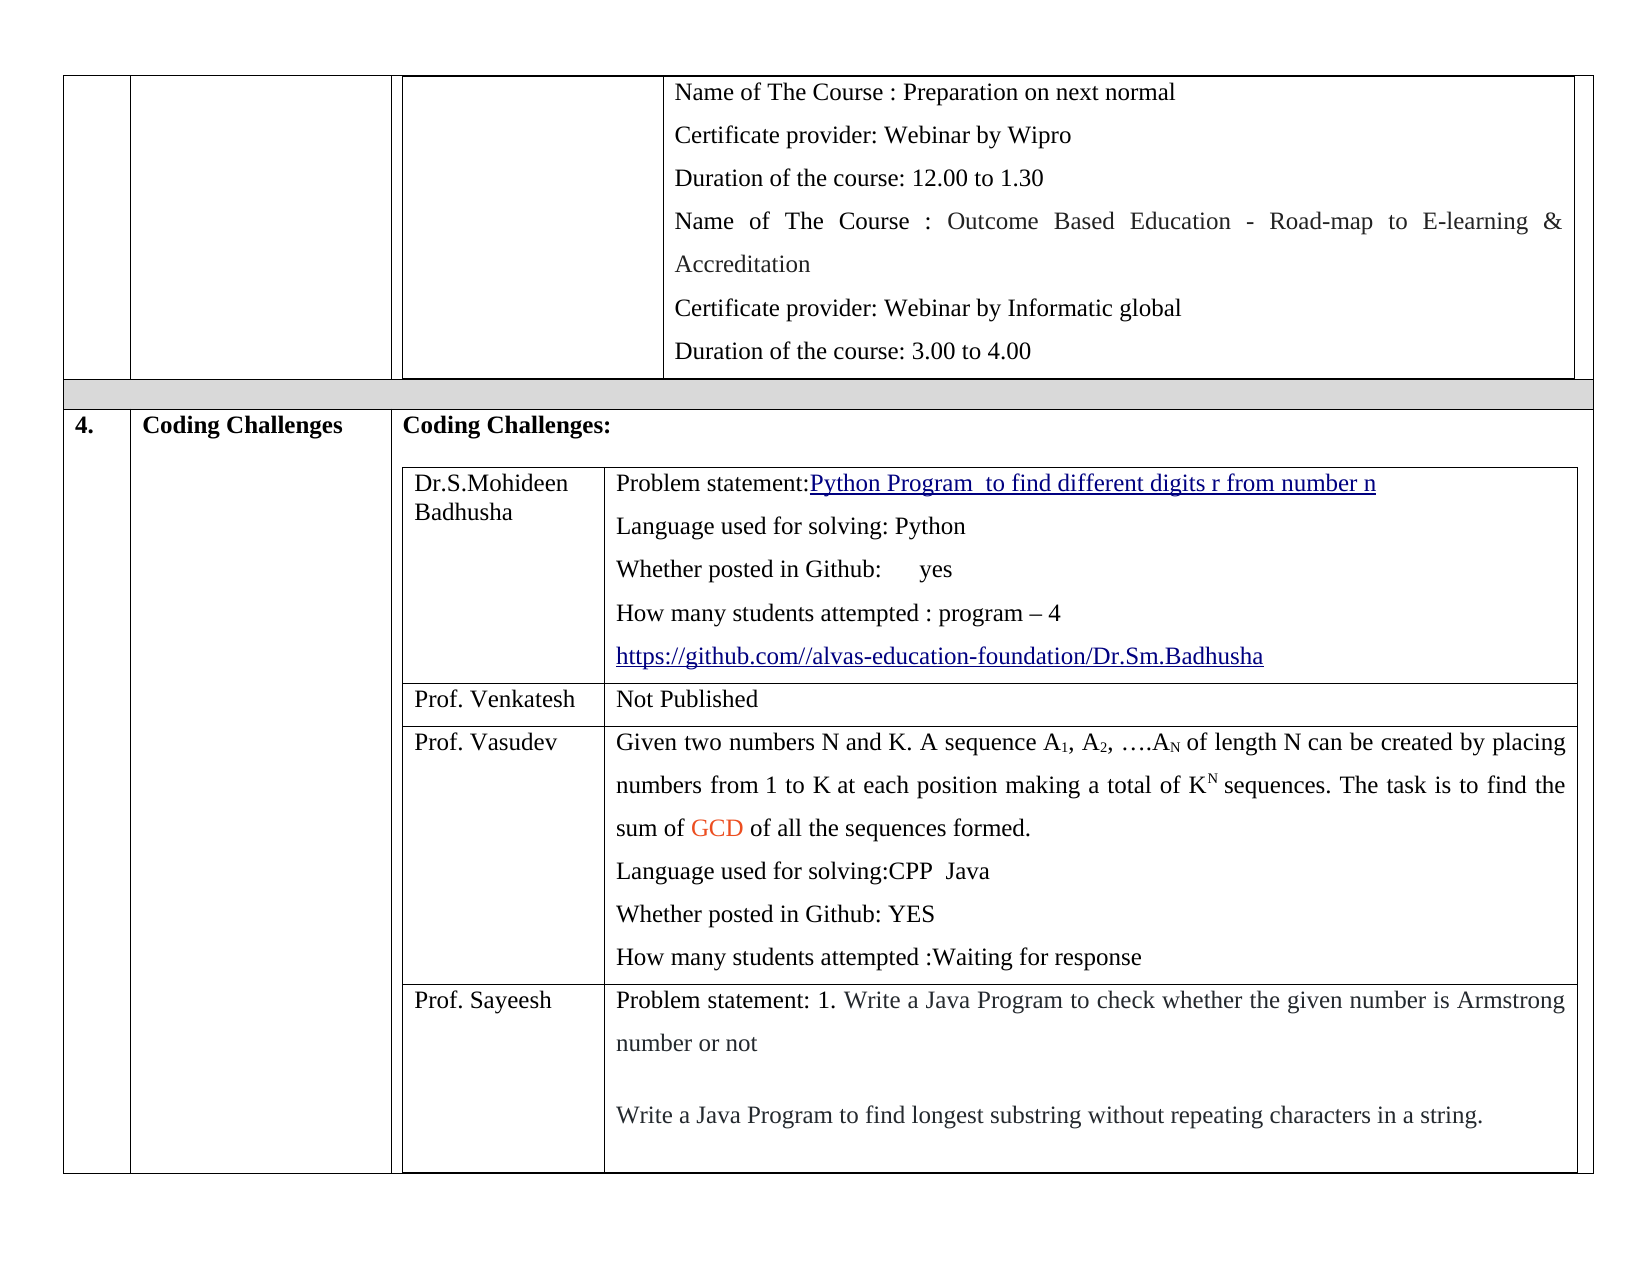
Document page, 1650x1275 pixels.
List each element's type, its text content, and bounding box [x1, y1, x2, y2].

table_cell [131, 76, 391, 379]
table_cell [403, 77, 663, 378]
table_cell Coding Challenges: [392, 410, 1593, 1173]
table_cell [64, 380, 1593, 409]
table_cell [64, 76, 130, 379]
table_cell Coding Challenges [131, 410, 391, 1173]
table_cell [664, 77, 1574, 378]
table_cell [1575, 76, 1593, 379]
table_cell [64, 410, 130, 1173]
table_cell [392, 76, 402, 379]
